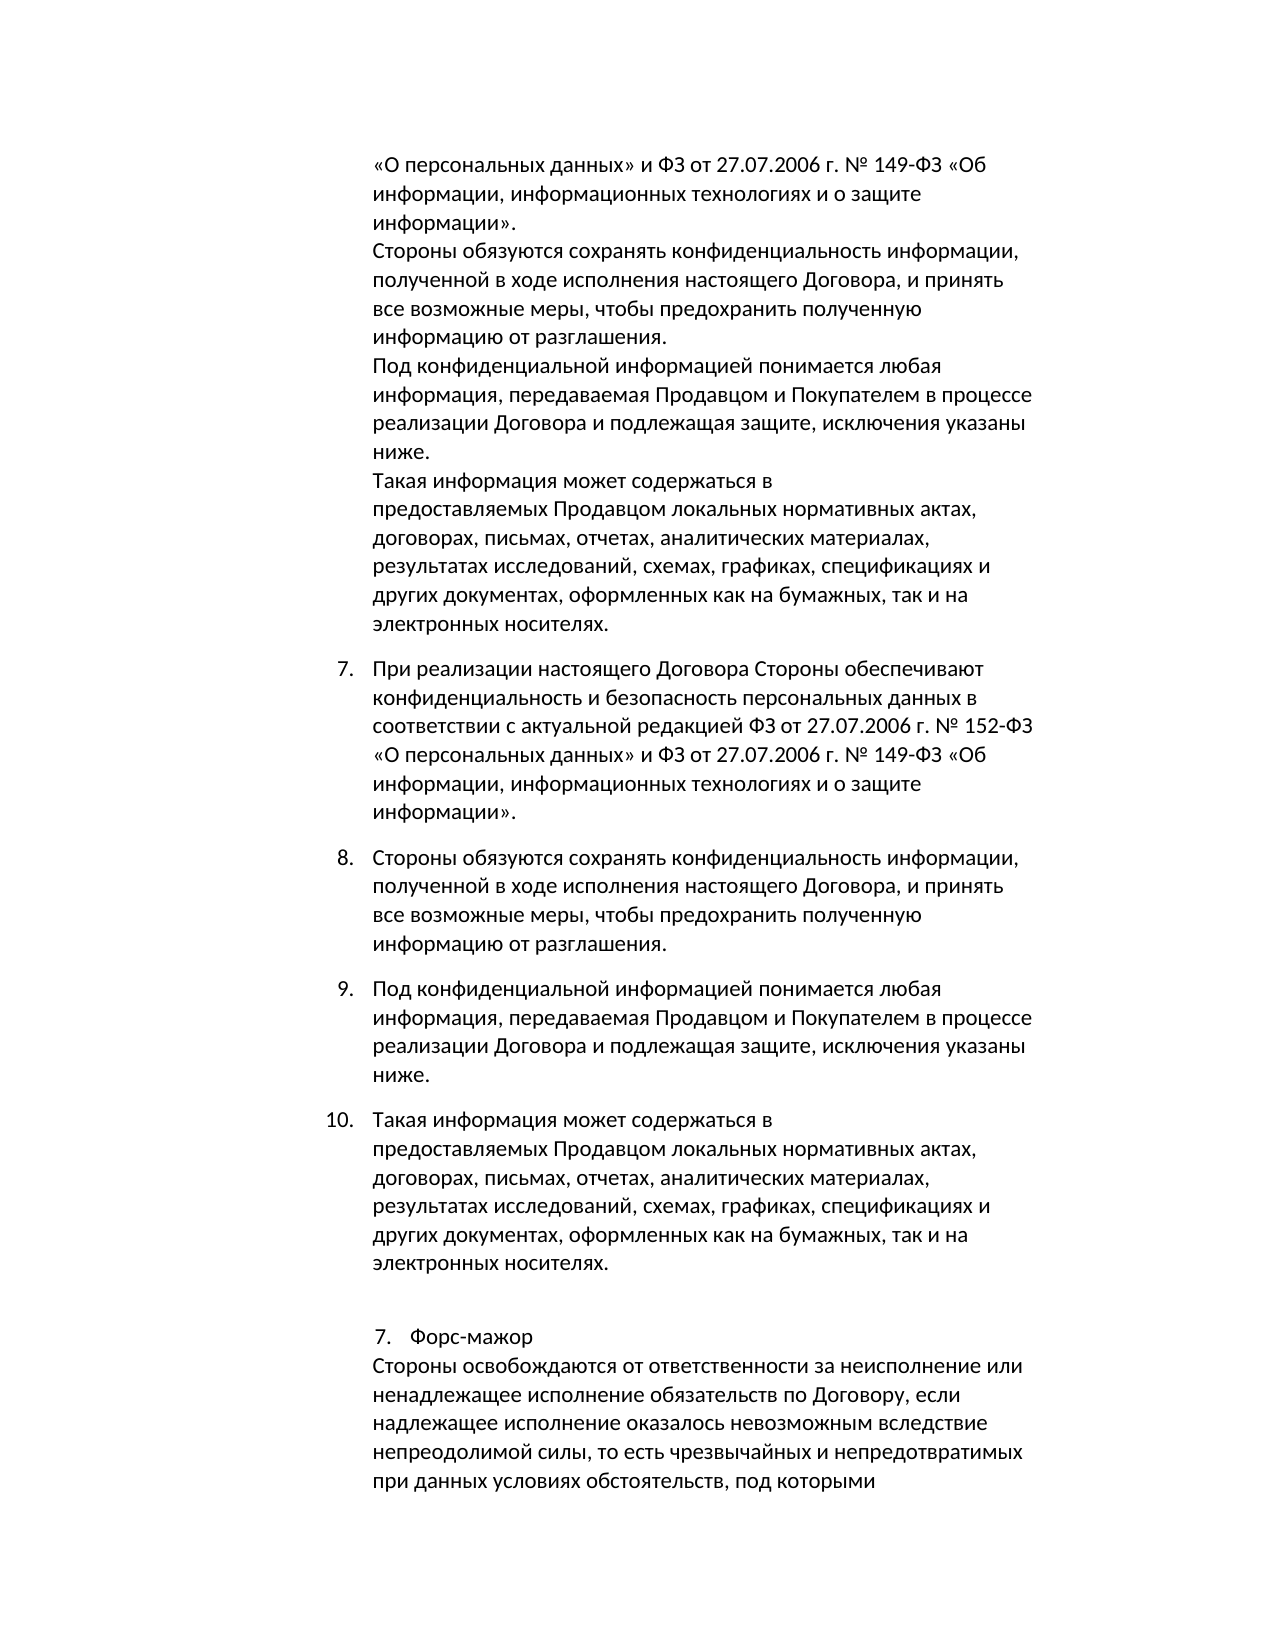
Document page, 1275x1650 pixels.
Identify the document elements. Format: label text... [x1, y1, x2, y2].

text Под конфиденциальной информацией понимается любая информация, передаваемая Продавцом и Покупателем в процессе реализации Договора и подлежащая защите, исключения указаны ниже. [372, 351, 1036, 465]
list При реализации настоящего Договора Стороны обеспечивают конфиденциальность и безопасность персональных данных в соответствии с актуальной редакцией ФЗ от 27.07.2006 г. № 152-ФЗ «О персональных данных» и ФЗ от 27.07.2006 г. № 149-ФЗ «Об информации, информационных технологиях и о защите информации». [331, 654, 1036, 826]
list Под конфиденциальной информацией понимается любая информация, передаваемая Продавцом и Покупателем в процессе реализации Договора и подлежащая защите, исключения указаны ниже. [331, 973, 1036, 1088]
list Такая информация может содержаться в предоставляемых Продавцом локальных нормативных актах, договорах, письмах, отчетах, аналитических материалах, результатах исследований, схемах, графиках, спецификациях и других документах, оформленных как на бумажных, так и на электронных носителях. [319, 1105, 1036, 1277]
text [372, 150, 1036, 236]
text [372, 1351, 1036, 1494]
list Форс-мажор [368, 1322, 1036, 1351]
list Стороны обязуются сохранять конфиденциальность информации, полученной в ходе исполнения настоящего Договора, и принять все возможные меры, чтобы предохранить полученную информацию от разглашения. [331, 842, 1036, 957]
text Стороны обязуются сохранять конфиденциальность информации, полученной в ходе исполнения настоящего Договора, и принять все возможные меры, чтобы предохранить полученную информацию от разглашения. [372, 236, 1036, 351]
text Такая информация может содержаться в предоставляемых Продавцом локальных нормативных актах, договорах, письмах, отчетах, аналитических материалах, результатах исследований, схемах, графиках, спецификациях и других документах, оформленных как на бумажных, так и на электронных носителях. [372, 465, 1036, 637]
